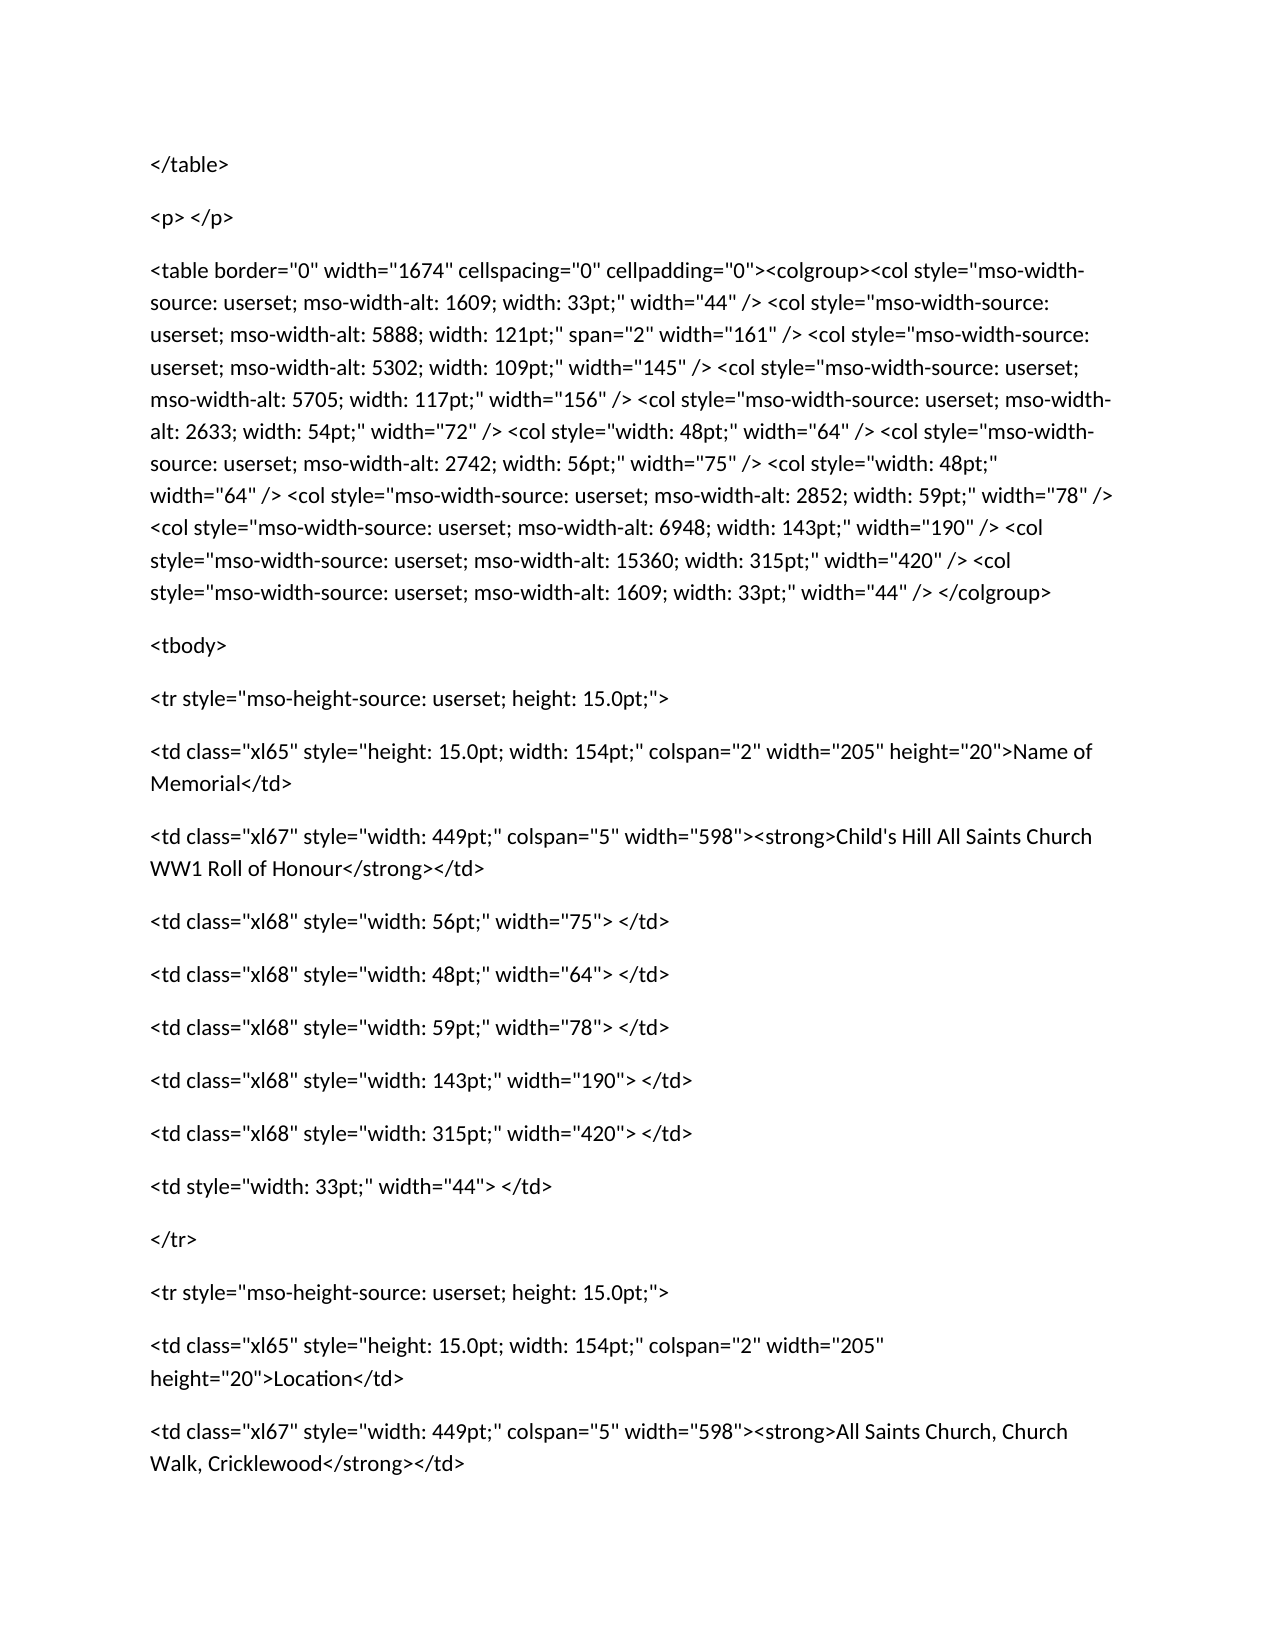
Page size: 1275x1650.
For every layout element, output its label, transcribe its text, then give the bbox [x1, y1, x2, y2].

text <td class="xl68" style="width: 143pt;" width="190"> </td> [150, 1066, 1125, 1094]
text <td class="xl68" style="width: 315pt;" width="420"> </td> [150, 1119, 1125, 1147]
text <p> </p> [150, 203, 1125, 231]
text </table> [150, 150, 1125, 178]
text <td class="xl68" style="width: 48pt;" width="64"> </td> [150, 960, 1125, 988]
text <td class="xl67" style="width: 449pt;" colspan="5" width="598"><strong>Child's Hill All Saints Church WW1 Roll of Honour</strong></td> [150, 822, 1125, 882]
text <td class="xl67" style="width: 449pt;" colspan="5" width="598"><strong>All Saints Church, Church Walk, Cricklewood</strong></td> [150, 1417, 1125, 1477]
text <tbody> [150, 631, 1125, 659]
text <td style="width: 33pt;" width="44"> </td> [150, 1172, 1125, 1201]
text </tr> [150, 1226, 1125, 1253]
text <td class="xl65" style="height: 15.0pt; width: 154pt;" colspan="2" width="205" height="20">Location</td> [150, 1332, 1125, 1392]
text <td class="xl68" style="width: 59pt;" width="78"> </td> [150, 1013, 1125, 1041]
text <td class="xl65" style="height: 15.0pt; width: 154pt;" colspan="2" width="205" height="20">Name of Memorial</td> [150, 737, 1125, 797]
text <td class="xl68" style="width: 56pt;" width="75"> </td> [150, 907, 1125, 935]
text <table border="0" width="1674" cellspacing="0" cellpadding="0"><colgroup><col style="mso-width-source: userset; mso-width-alt: 1609; width: 33pt;" width="44" /> <col style="mso-width-source: userset; mso-width-alt: 5888; width: 121pt;" span="2" width="161" /> <col style="mso-width-source: userset; mso-width-alt: 5302; width: 109pt;" width="145" /> <col style="mso-width-source: userset; mso-width-alt: 5705; width: 117pt;" width="156" /> <col style="mso-width-source: userset; mso-width-alt: 2633; width: 54pt;" width="72" /> <col style="width: 48pt;" width="64" /> <col style="mso-width-source: userset; mso-width-alt: 2742; width: 56pt;" width="75" /> <col style="width: 48pt;" width="64" /> <col style="mso-width-source: userset; mso-width-alt: 2852; width: 59pt;" width="78" /> <col style="mso-width-source: userset; mso-width-alt: 6948; width: 143pt;" width="190" /> <col style="mso-width-source: userset; mso-width-alt: 15360; width: 315pt;" width="420" /> <col style="mso-width-source: userset; mso-width-alt: 1609; width: 33pt;" width="44" /> </colgroup> [150, 256, 1125, 606]
text <tr style="mso-height-source: userset; height: 15.0pt;"> [150, 1278, 1125, 1307]
text <tr style="mso-height-source: userset; height: 15.0pt;"> [150, 684, 1125, 712]
